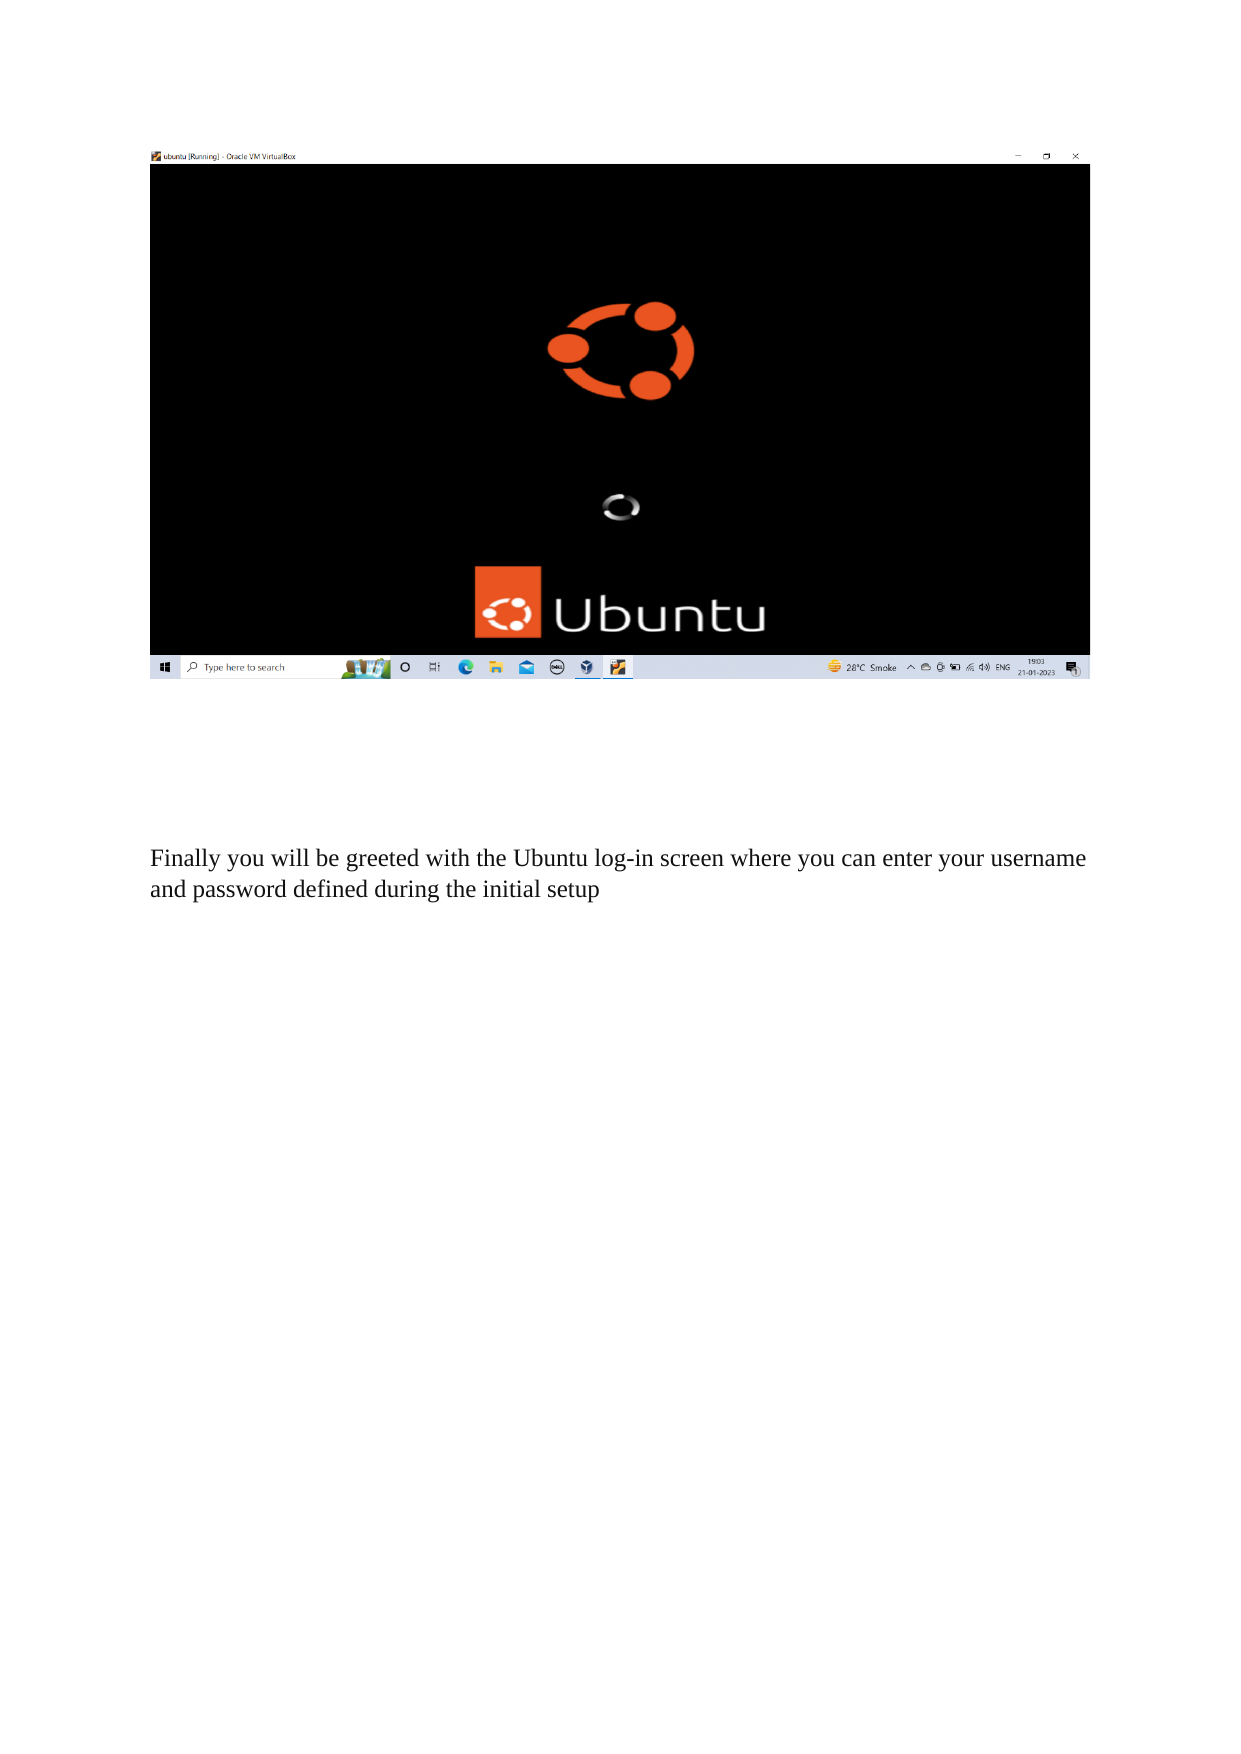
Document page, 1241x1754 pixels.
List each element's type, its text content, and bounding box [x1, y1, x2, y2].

picture [150, 150, 1091, 679]
text Finally you will be greeted with the Ubuntu log-in screen where you can enter your username and password defined during the initial setup [150, 843, 1090, 903]
